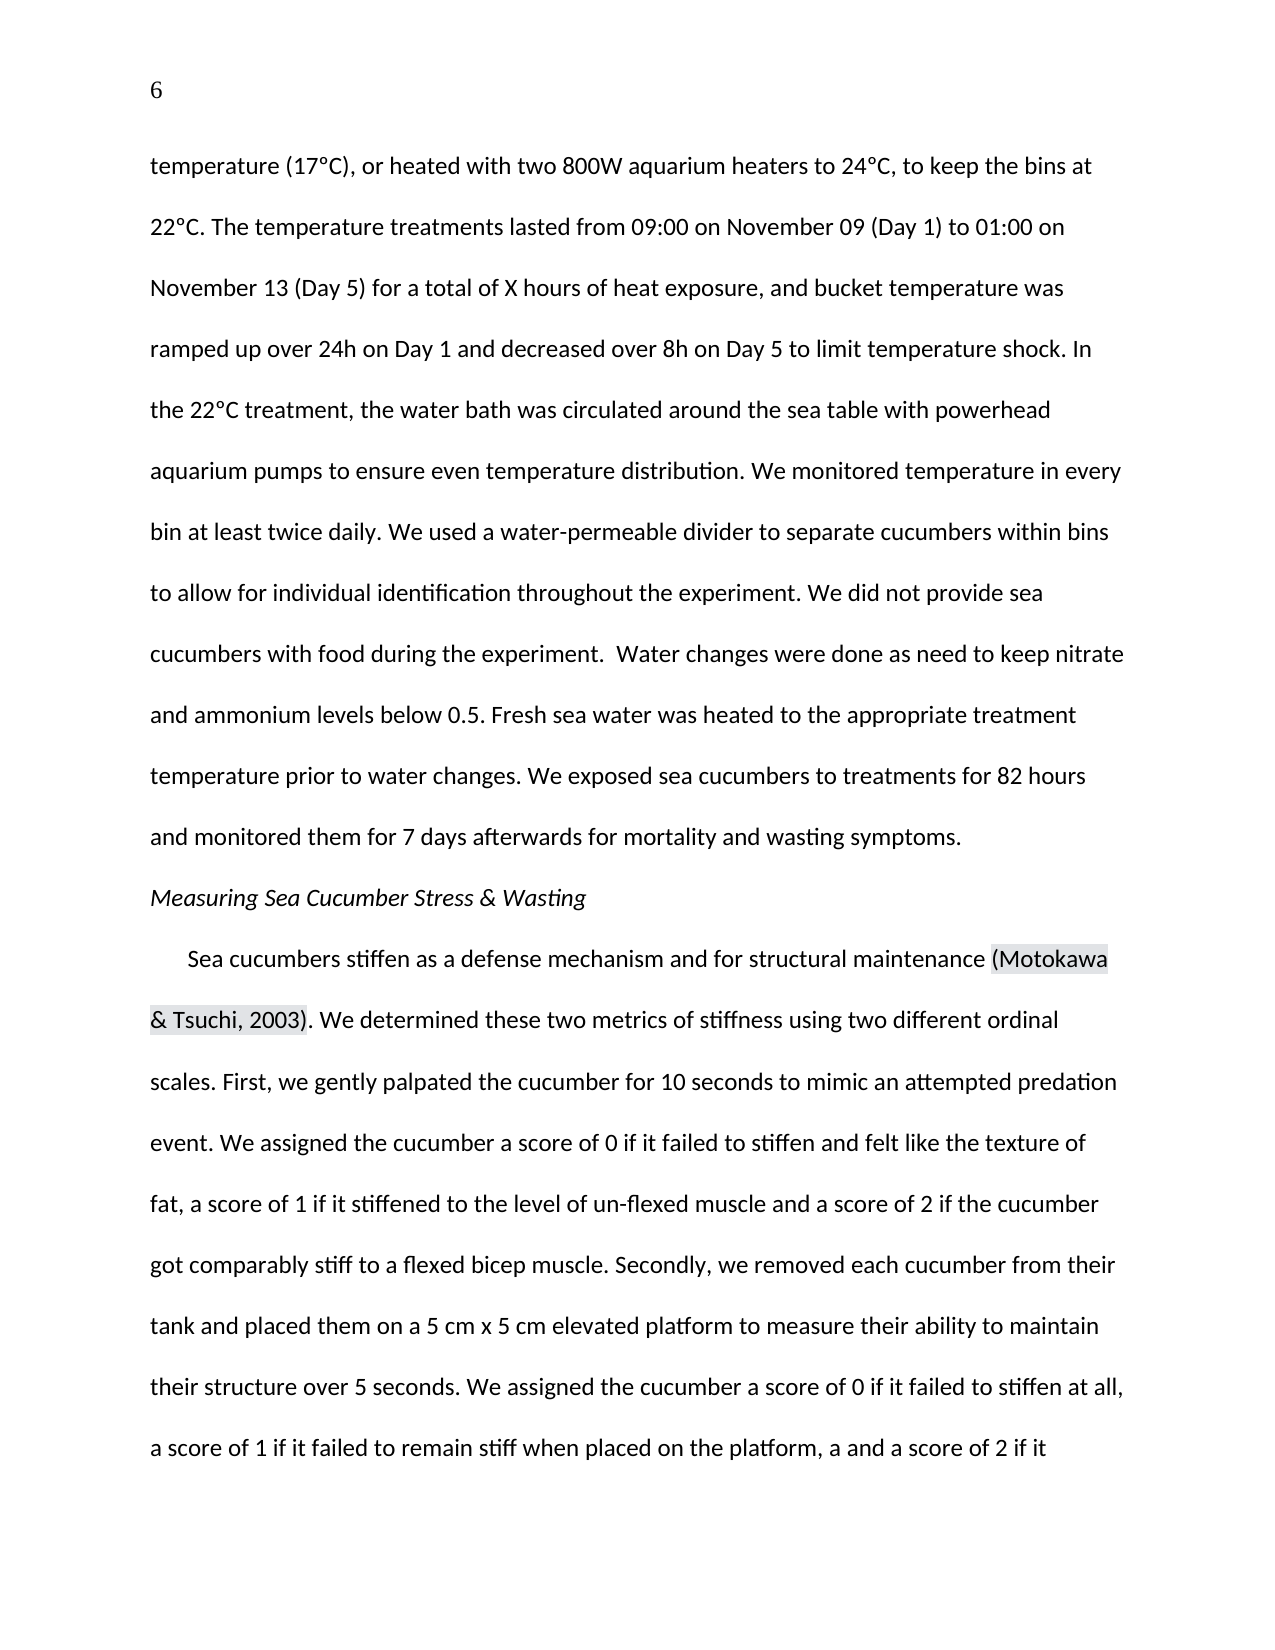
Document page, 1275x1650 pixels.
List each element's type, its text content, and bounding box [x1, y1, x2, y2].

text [150, 943, 1125, 1462]
text Measuring Sea Cucumber Stress & Wasting [150, 882, 1125, 913]
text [150, 150, 1125, 852]
